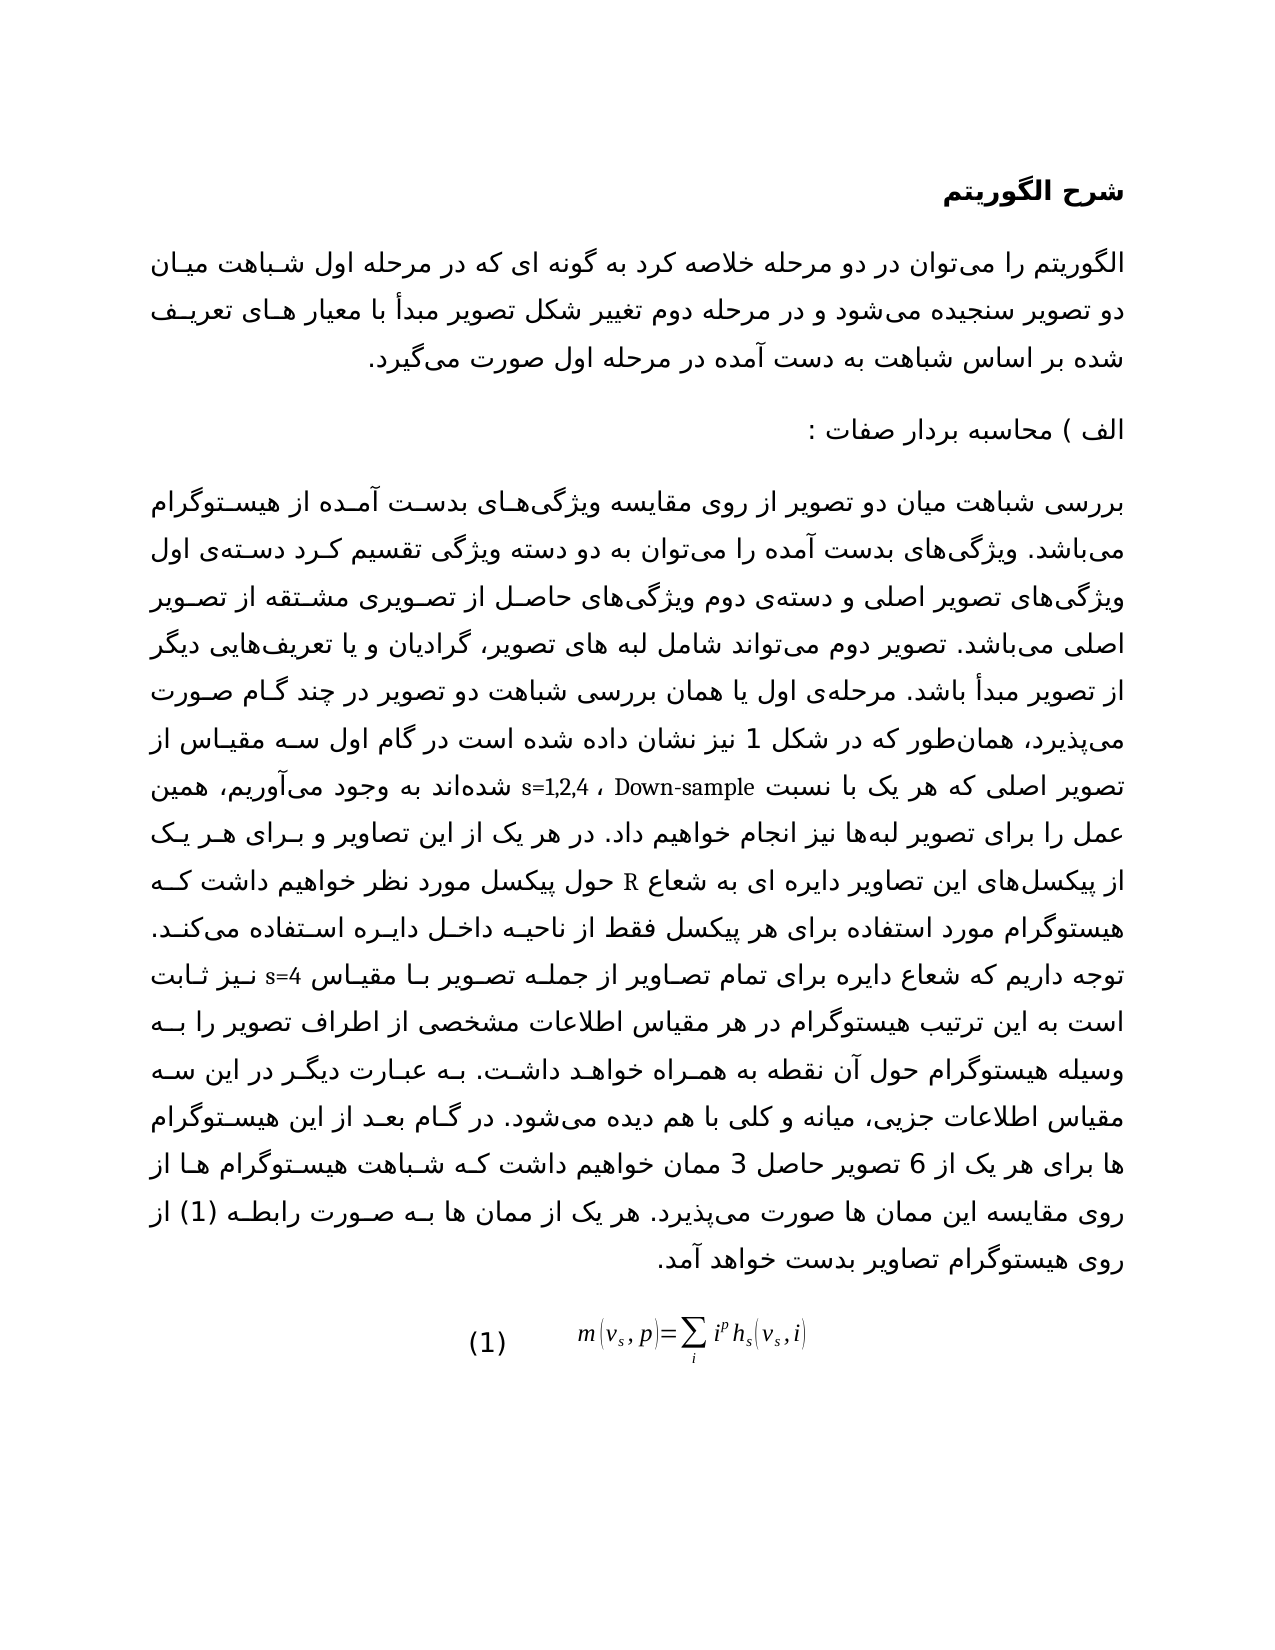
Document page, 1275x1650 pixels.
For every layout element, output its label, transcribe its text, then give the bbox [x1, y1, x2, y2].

text شرح الگوریتم [150, 175, 1125, 207]
text (1) [150, 1315, 1125, 1366]
text بررسی شباهت میان دو تصویر از روی مقایسه ویژگی‌های بدست آمده از هیستوگرام می‌باشد. ویژگی‌های بدست آمده را می‌توان به دو دسته ویژگی تقسیم کرد دسته‌ی اول ویژگی‌های تصویر اصلی و دسته‌ی دوم ویژگی‌های حاصل از تصویری مشتقه از تصویر اصلی می‌باشد. تصویر دوم می‌تواند شامل لبه های تصویر، گرادیان و یا تعریف‌هایی دیگر از تصویر مبدأ باشد. مرحله‌ی اول یا همان بررسی شباهت دو تصویر در چند گام صورت می‌پذیرد، همان‌طور که در شکل 1 نیز نشان داده شده است در گام اول سه مقیاس از تصویر اصلی که هر یک با نسبت s=1,2,4 ، Down-sample شده‌اند به وجود می‌آوریم، همین عمل را برای تصویر لبه‌ها نیز انجام خواهیم داد. در هر یک از این تصاویر و برای هر یک از پیکسل‌های این تصاویر دایره ای به شعاع R حول پیکسل مورد نظر خواهیم داشت که هیستوگرام مورد استفاده برای هر پیکسل فقط از ناحیه داخل دایره استفاده می‌کند. توجه داریم که شعاع دایره برای تمام تصاویر از جمله تصویر با مقیاس s=4 نیز ثابت است به این ترتیب هیستوگرام در هر مقیاس اطلاعات مشخصی از اطراف تصویر را به وسیله هیستوگرام حول آن نقطه به همراه خواهد داشت. به عبارت دیگر در این سه مقیاس اطلاعات جزیی، میانه و کلی با هم دیده می‌شود. در گام بعد از این هیستوگرام ها برای هر یک از 6 تصویر حاصل 3 ممان خواهیم داشت که شباهت هیستوگرام ها از روی مقایسه این ممان ها صورت می‌پذیرد. هر یک از ممان ها به صورت رابطه (1) از روی هیستوگرام تصاویر بدست خواهد آمد. [150, 486, 1125, 1275]
text الگوریتم را می‌توان در دو مرحله خلاصه کرد به گونه ای که در مرحله اول شباهت میان دو تصویر سنجیده می‌شود و در مرحله دوم تغییر شکل تصویر مبدأ با معیار های تعریف شده بر اساس شباهت به دست آمده در مرحله اول صورت می‌گیرد. [150, 247, 1125, 373]
text الف ) محاسبه بردار صفات : [150, 414, 1125, 446]
